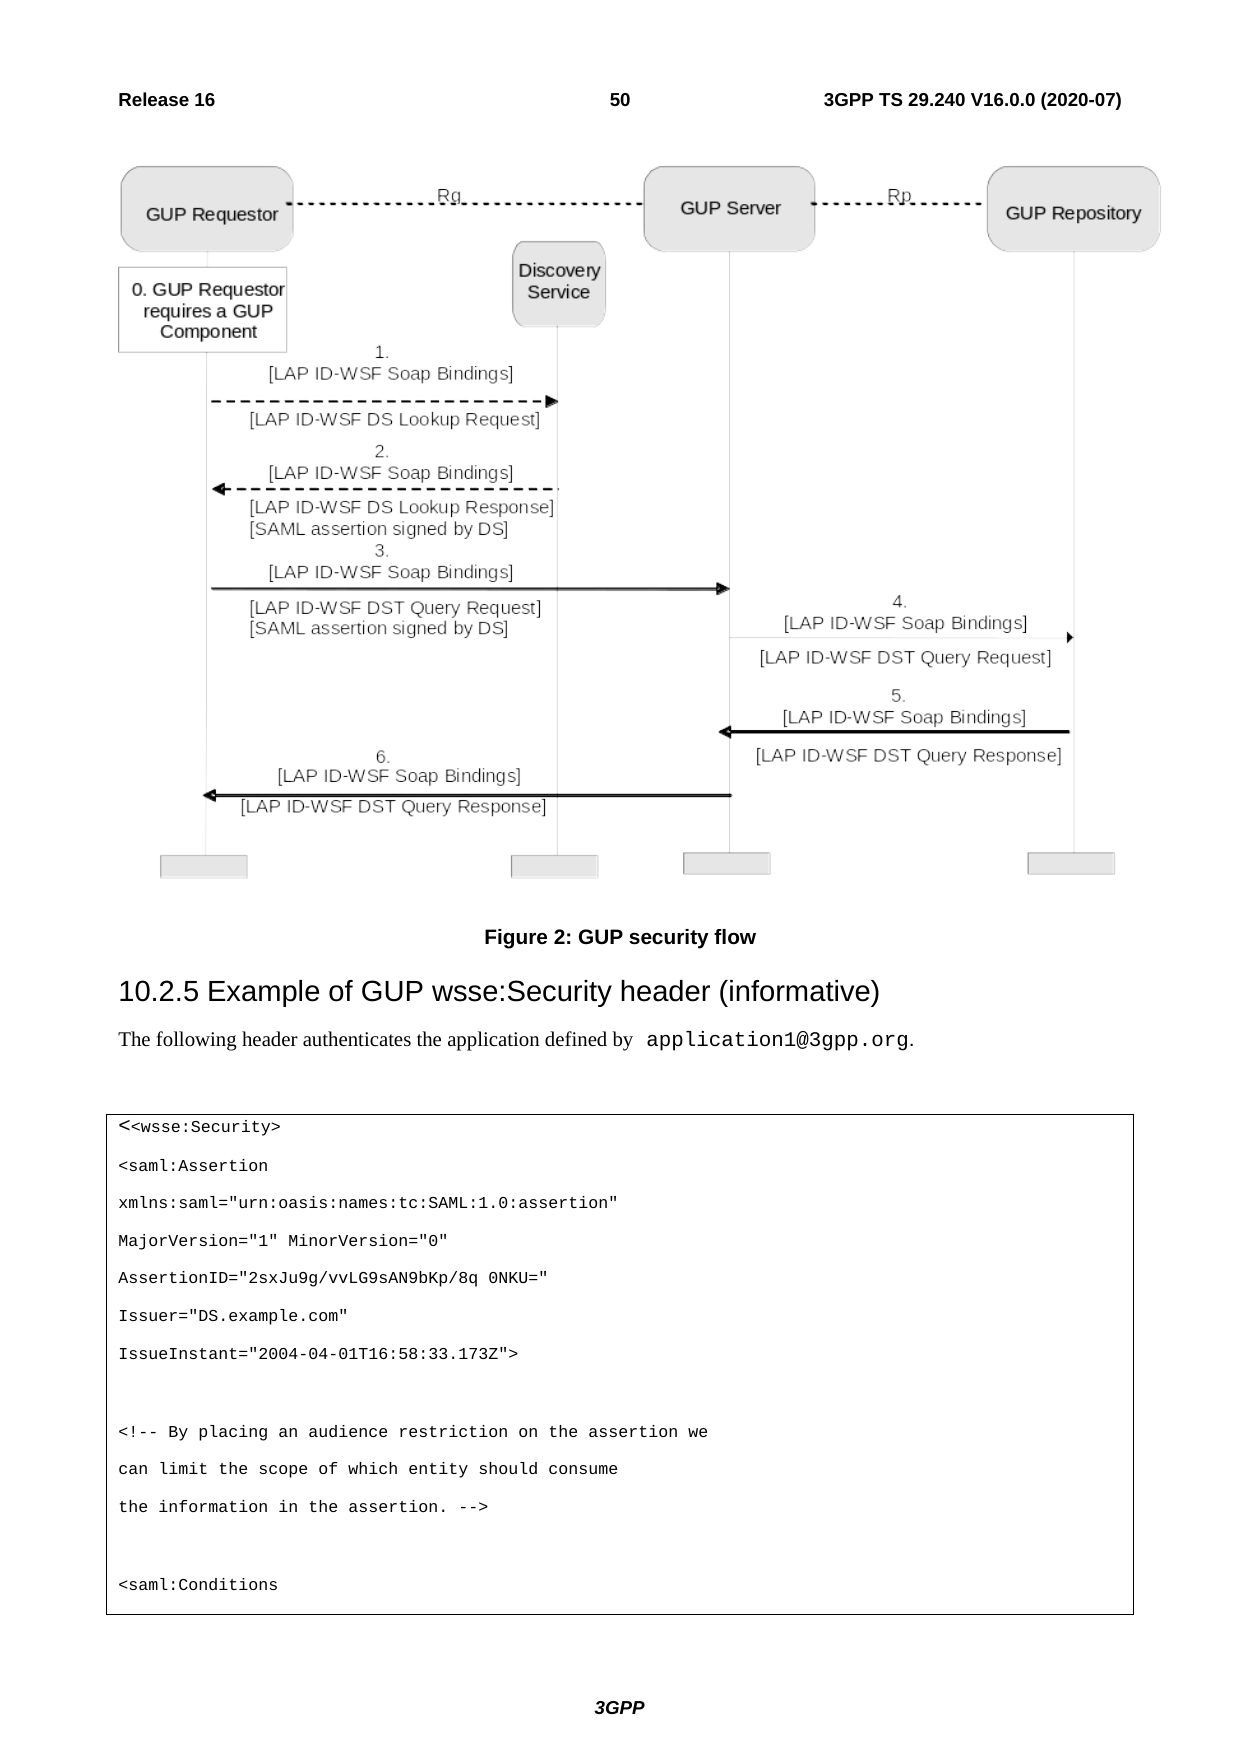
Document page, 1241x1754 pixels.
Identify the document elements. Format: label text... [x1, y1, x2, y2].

text The following header authenticates the application defined by application1@3gpp.org. [118, 1026, 1122, 1052]
subtitle 10.2.5 Example of GUP wsse:Security header (informative) [118, 974, 1122, 1008]
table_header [107, 1115, 1133, 1614]
text Figure 2: GUP security flow [118, 925, 1122, 949]
